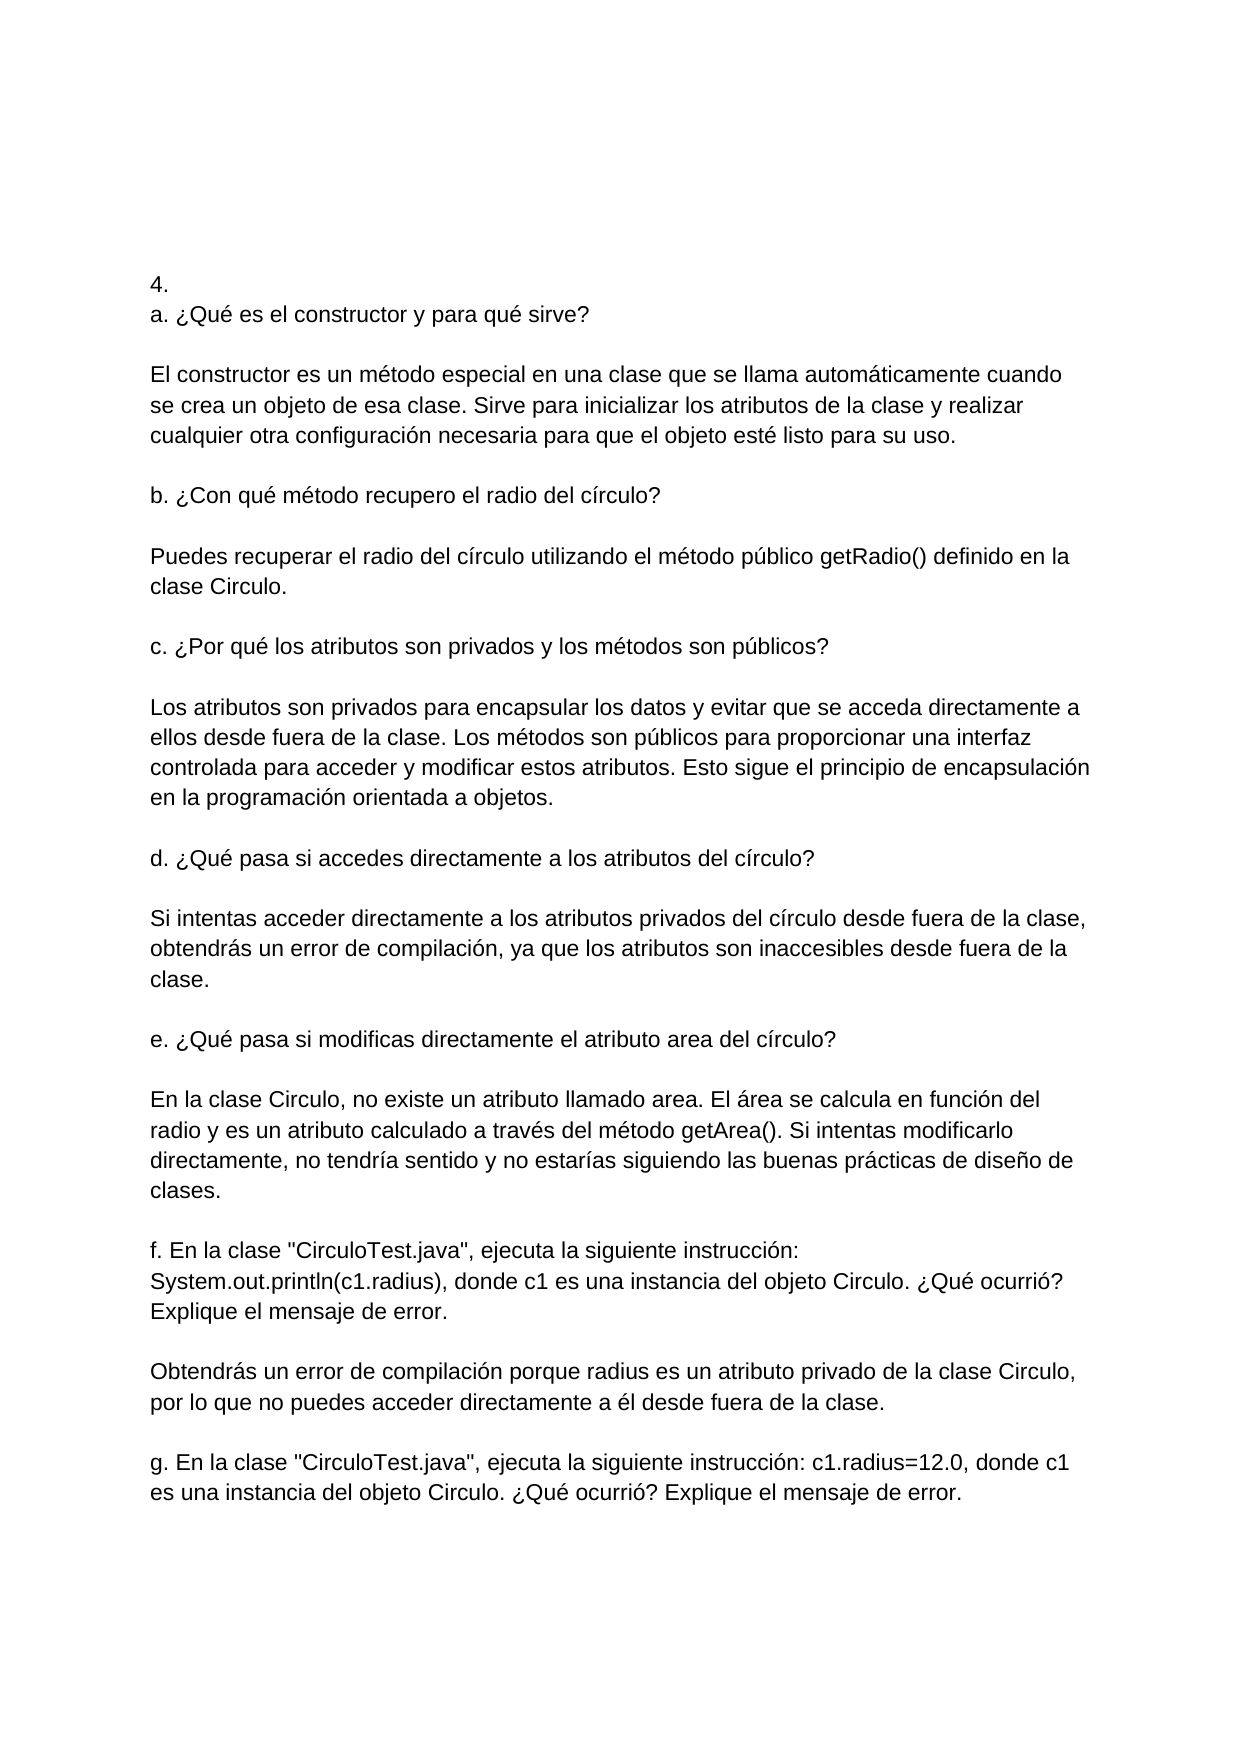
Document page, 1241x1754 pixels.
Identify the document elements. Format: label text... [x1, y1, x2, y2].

text Puedes recuperar el radio del círculo utilizando el método público getRadio() definido en la clase Circulo. [150, 543, 1090, 599]
text Si intentas acceder directamente a los atributos privados del círculo desde fuera de la clase, obtendrás un error de compilación, ya que los atributos son inaccesibles desde fuera de la clase. [150, 905, 1090, 992]
text Los atributos son privados para encapsular los datos y evitar que se acceda directamente a ellos desde fuera de la clase. Los métodos son públicos para proporcionar una interfaz controlada para acceder y modificar estos atributos. Esto sigue el principio de encapsulación en la programación orientada a objetos. [150, 694, 1090, 811]
text b. ¿Con qué método recupero el radio del círculo? [150, 482, 1090, 509]
text f. En la clase "CirculoTest.java", ejecuta la siguiente instrucción: System.out.println(c1.radius), donde c1 es una instancia del objeto Circulo. ¿Qué ocurrió? Explique el mensaje de error. [150, 1237, 1090, 1324]
text El constructor es un método especial en una clase que se llama automáticamente cuando se crea un objeto de esa clase. Sirve para inicializar los atributos de la clase y realizar cualquier otra configuración necesaria para que el objeto esté listo para su uso. [150, 361, 1090, 448]
text c. ¿Por qué los atributos son privados y los métodos son públicos? [150, 633, 1090, 660]
text a. ¿Qué es el constructor y para qué sirve? [150, 301, 1090, 327]
text d. ¿Qué pasa si accedes directamente a los atributos del círculo? [150, 845, 1090, 871]
text g. En la clase "CirculoTest.java", ejecuta la siguiente instrucción: c1.radius=12.0, donde c1 es una instancia del objeto Circulo. ¿Qué ocurrió? Explique el mensaje de error. [150, 1449, 1090, 1506]
text En la clase Circulo, no existe un atributo llamado area. El área se calcula en función del radio y es un atributo calculado a través del método getArea(). Si intentas modificarlo directamente, no tendría sentido y no estarías siguiendo las buenas prácticas de diseño de clases. [150, 1086, 1090, 1203]
text e. ¿Qué pasa si modificas directamente el atributo area del círculo? [150, 1026, 1090, 1052]
text 4. [150, 271, 1090, 297]
text Obtendrás un error de compilación porque radius es un atributo privado de la clase Circulo, por lo que no puedes acceder directamente a él desde fuera de la clase. [150, 1358, 1090, 1415]
